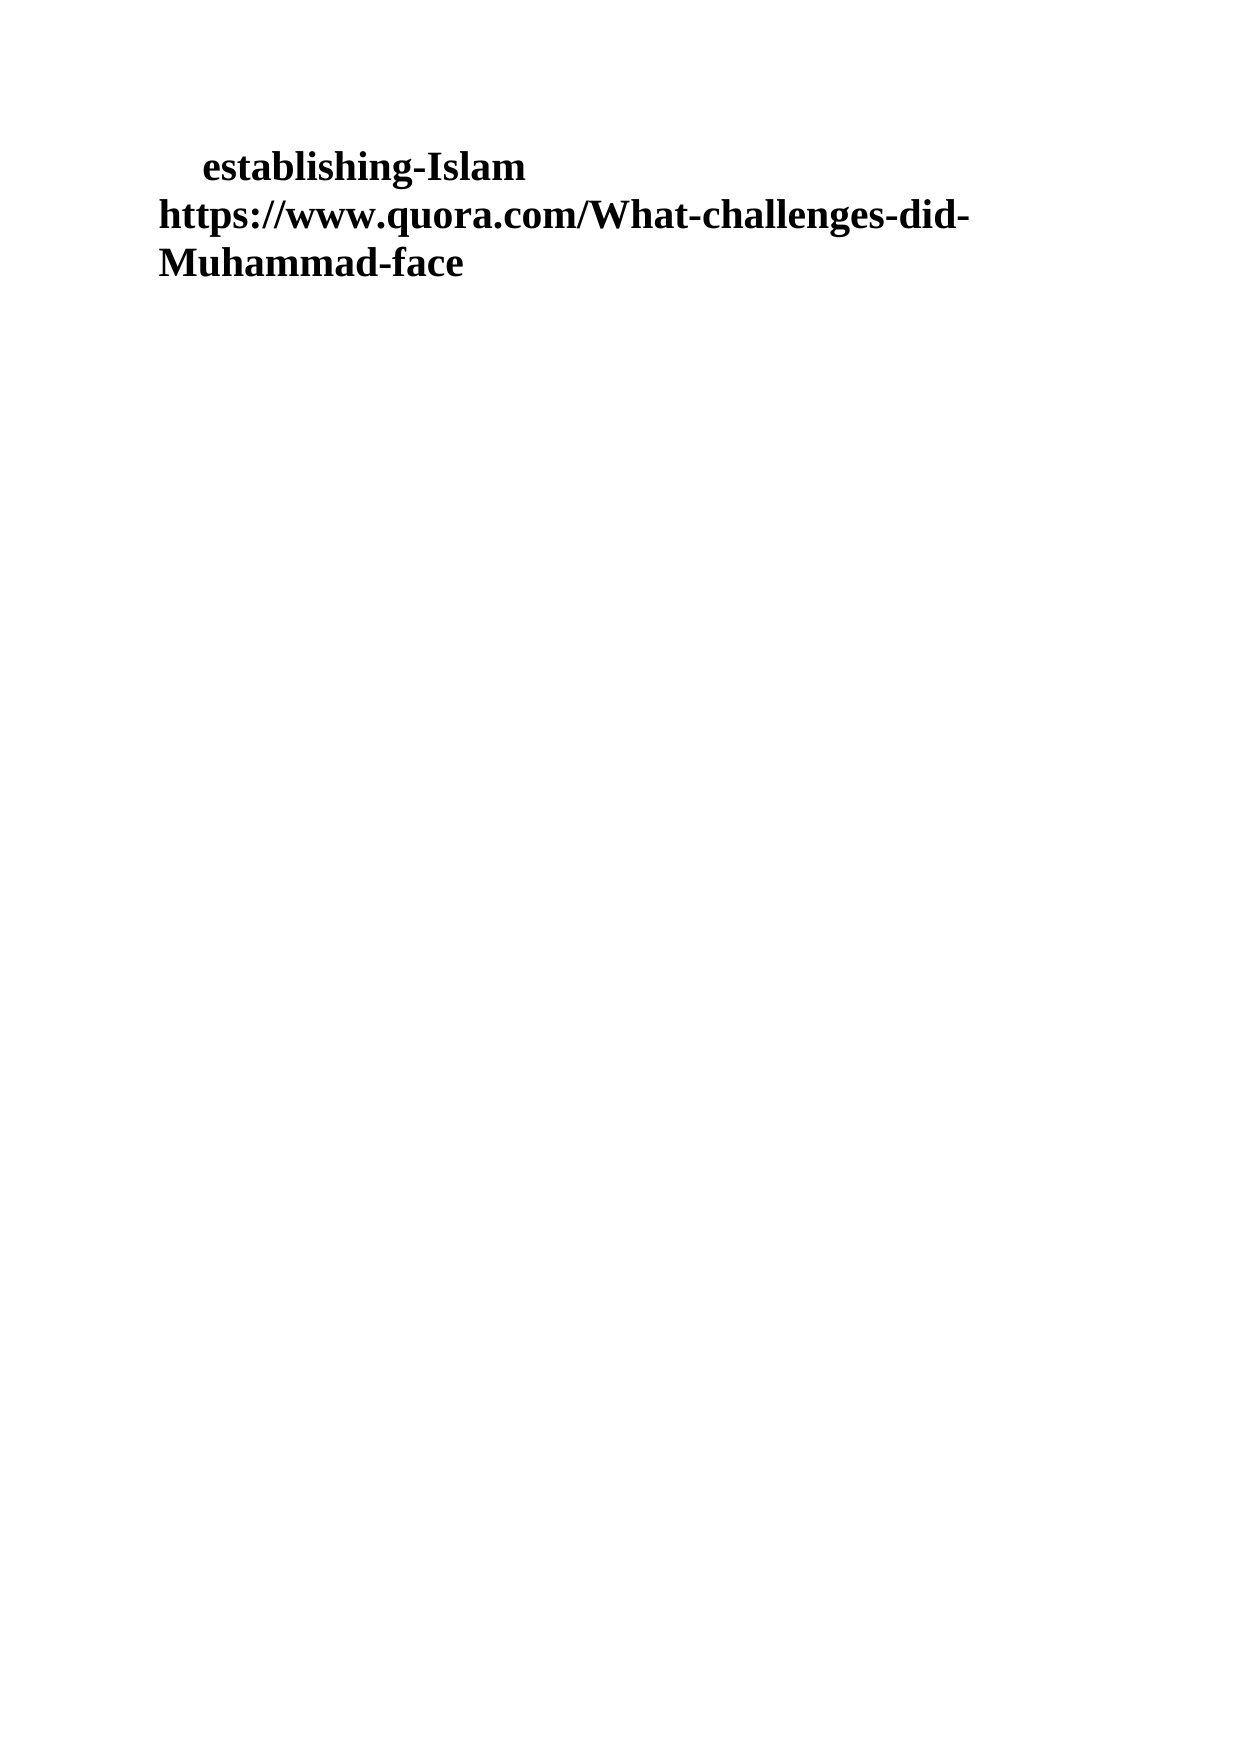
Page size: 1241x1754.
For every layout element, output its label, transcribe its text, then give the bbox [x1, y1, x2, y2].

text https://www.quora.com/What-challenges-did-Muhammad-face [158, 189, 1080, 285]
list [164, 142, 1080, 189]
